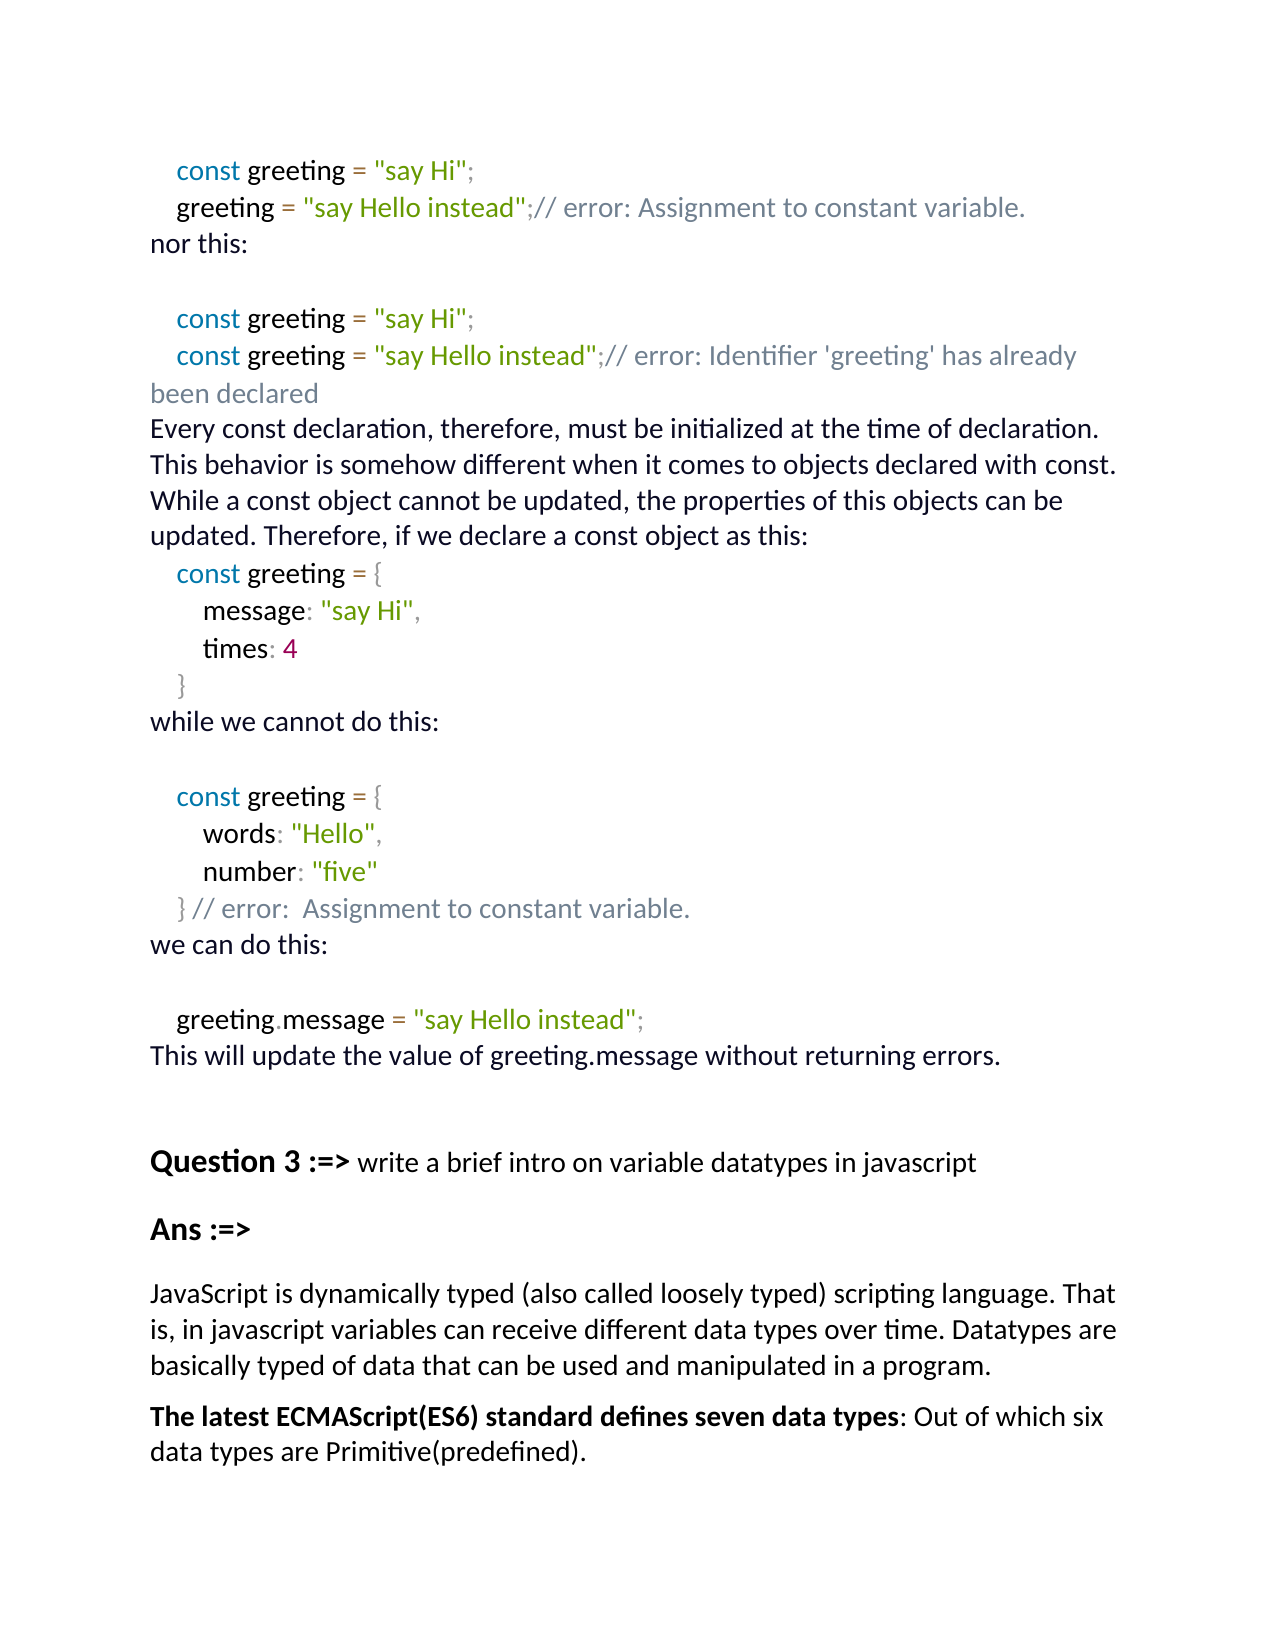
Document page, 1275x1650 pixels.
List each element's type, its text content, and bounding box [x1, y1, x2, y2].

text } // error: Assignment to constant variable. [150, 889, 1125, 926]
text greeting.message = "say Hello instead"; [150, 999, 1125, 1037]
text The latest ECMAScript(ES6) standard defines seven data types: Out of which six data types are Primitive(predefined). [150, 1398, 1125, 1469]
text number: "five" [150, 851, 1125, 889]
text } [150, 666, 1125, 703]
text This behavior is somehow different when it comes to objects declared with const. While a const object cannot be updated, the properties of this objects can be updated. Therefore, if we declare a const object as this: [150, 446, 1125, 553]
text greeting = "say Hello instead";// error: Assignment to constant variable. [150, 187, 1125, 225]
text const greeting = "say Hello instead";// error: Identifier 'greeting' has already been declared [150, 336, 1125, 411]
text Ans :=> [150, 1208, 1125, 1248]
text times: 4 [150, 628, 1125, 666]
text words: "Hello", [150, 814, 1125, 851]
text const greeting = "say Hi"; [150, 298, 1125, 336]
text JavaScript is dynamically typed (also called loosely typed) scripting language. That is, in javascript variables can receive different data types over time. Datatypes are basically typed of data that can be used and manipulated in a program. [150, 1275, 1125, 1382]
text This will update the value of greeting.message without returning errors. [150, 1037, 1125, 1072]
text const greeting = "say Hi"; [150, 150, 1125, 187]
text const greeting = { [150, 553, 1125, 591]
text const greeting = { [150, 776, 1125, 814]
text Every const declaration, therefore, must be initialized at the time of declaration. [150, 411, 1125, 446]
text message: "say Hi", [150, 591, 1125, 628]
text we can do this: [150, 926, 1125, 962]
text Question 3 :=> write a brief intro on variable datatypes in javascript [150, 1140, 1125, 1181]
text nor this: [150, 225, 1125, 261]
text while we cannot do this: [150, 703, 1125, 739]
